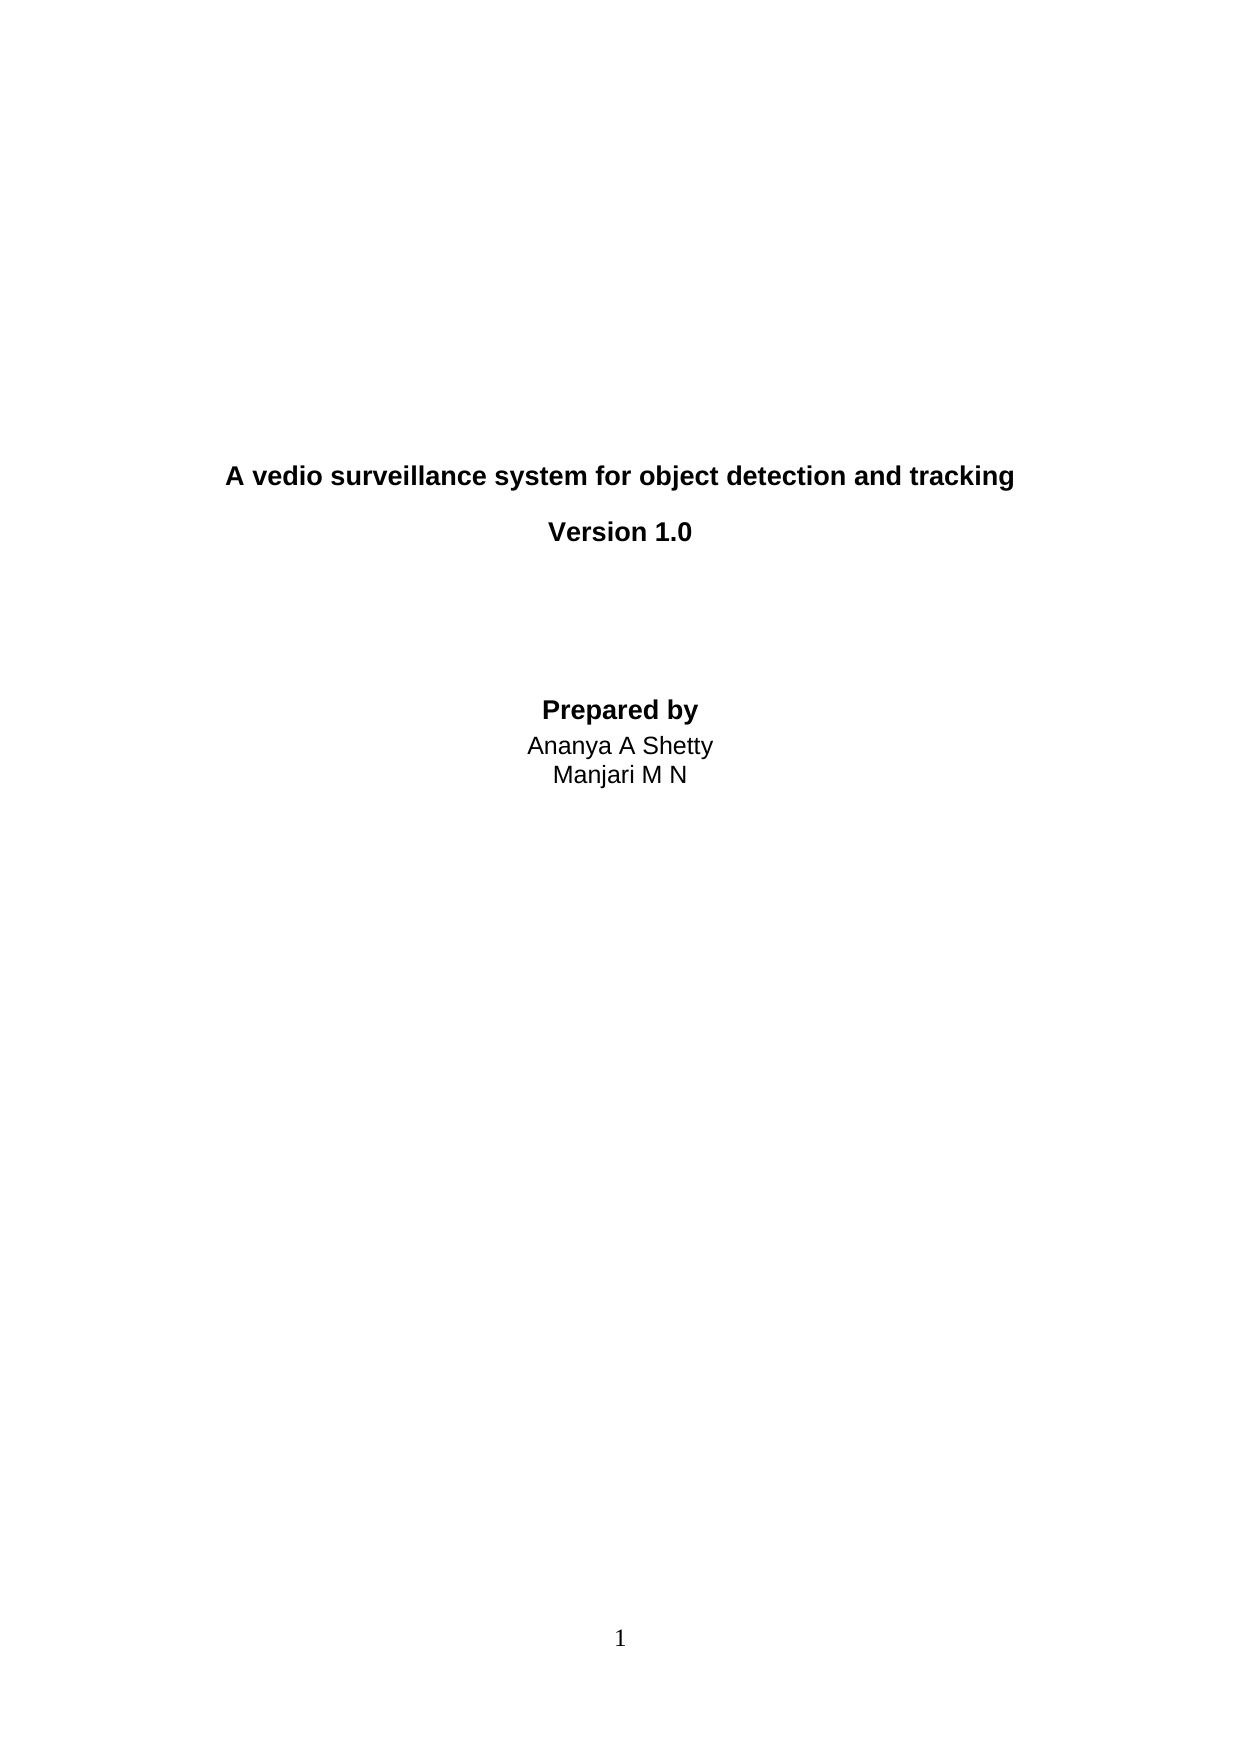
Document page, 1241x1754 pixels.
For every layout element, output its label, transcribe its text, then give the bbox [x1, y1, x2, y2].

subtitle Prepared by [150, 694, 1090, 725]
text Ananya A Shetty [150, 731, 1090, 760]
subtitle A vedio surveillance system for object detection and tracking [150, 460, 1090, 491]
text Manjari M N [150, 760, 1090, 789]
subtitle Version 1.0 [150, 516, 1090, 547]
